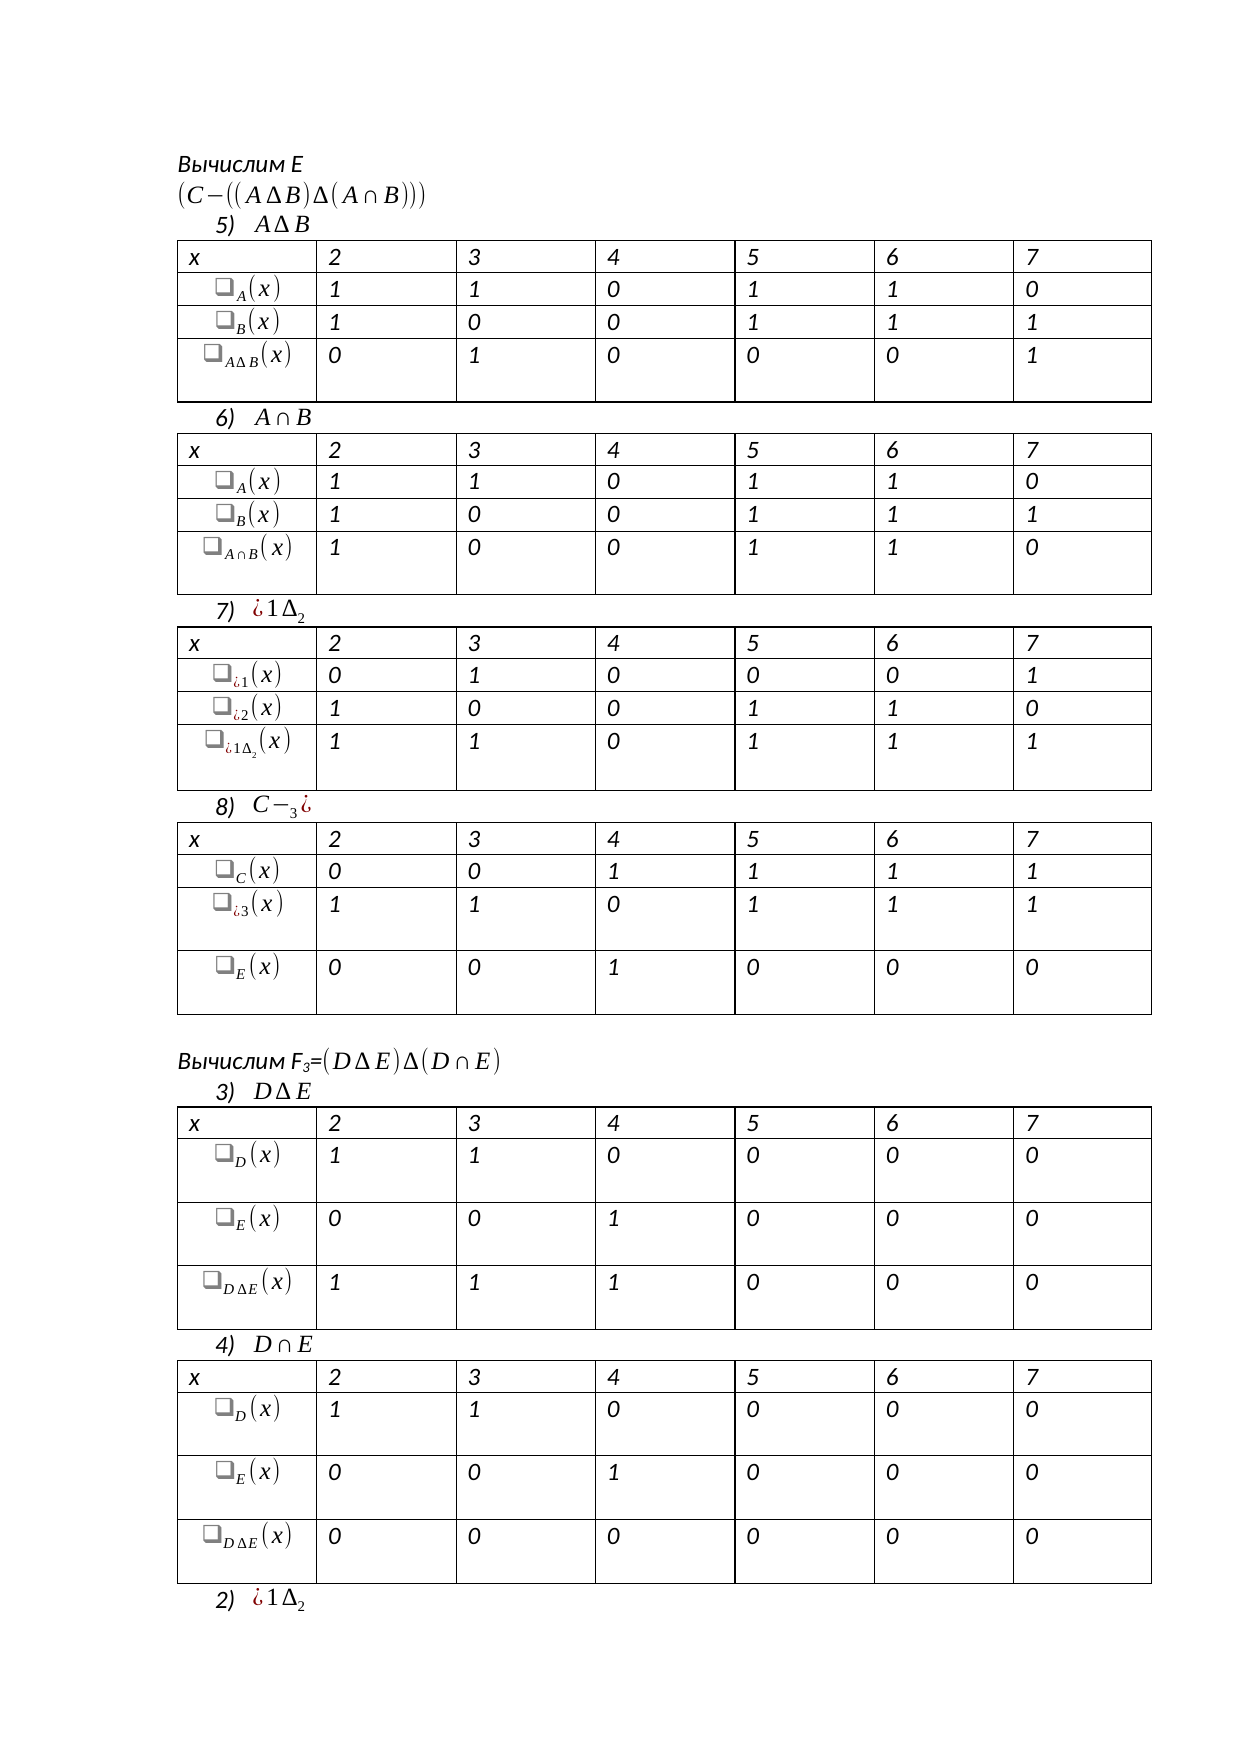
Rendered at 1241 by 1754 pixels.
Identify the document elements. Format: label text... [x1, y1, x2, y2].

table_header 3 [457, 628, 595, 658]
table_cell 0 [875, 1266, 1013, 1329]
table_header 6 [875, 1108, 1013, 1138]
table_cell 0 [596, 888, 734, 950]
table_cell 0 [1014, 1456, 1151, 1519]
table_cell 0 [317, 1456, 456, 1519]
table_cell 1 [596, 1203, 734, 1265]
table_cell 1 [736, 532, 874, 594]
table_cell 1 [736, 725, 874, 790]
table_cell [178, 659, 316, 691]
table_cell 1 [1014, 659, 1151, 691]
table_header 7 [1014, 628, 1151, 658]
table_cell 1 [596, 951, 734, 1014]
table_cell [178, 725, 316, 790]
table_header 5 [736, 241, 874, 272]
table_header 2 [317, 241, 456, 272]
table_cell 0 [596, 339, 734, 401]
table_cell 0 [457, 951, 595, 1014]
table_cell 1 [736, 306, 874, 338]
table_header 3 [457, 823, 595, 854]
table_header 6 [875, 1361, 1013, 1392]
table_header 7 [1014, 823, 1151, 854]
table_cell 1 [317, 725, 456, 790]
table_cell 0 [596, 725, 734, 790]
table_cell 1 [317, 273, 456, 305]
table_cell 1 [317, 306, 456, 338]
table_header 3 [457, 1108, 595, 1138]
table_cell 0 [457, 532, 595, 594]
table_cell 0 [1014, 466, 1151, 497]
table_cell 0 [736, 1520, 874, 1582]
table_cell 1 [596, 1456, 734, 1519]
table_cell 1 [596, 1266, 734, 1329]
table_cell 0 [736, 1203, 874, 1265]
table_cell 1 [317, 1139, 456, 1202]
table_cell 0 [1014, 1139, 1151, 1202]
table_cell 1 [736, 855, 874, 887]
table_header x [178, 1361, 316, 1392]
table_cell 1 [317, 466, 456, 497]
table_cell [178, 306, 316, 338]
table_cell 0 [1014, 951, 1151, 1014]
table_header 6 [875, 823, 1013, 854]
table_header 4 [596, 628, 734, 658]
table_cell 1 [736, 273, 874, 305]
table_cell [178, 1203, 316, 1265]
table_header x [178, 823, 316, 854]
table_cell 1 [1014, 339, 1151, 401]
table_cell 1 [457, 1266, 595, 1329]
table_cell 1 [596, 855, 734, 887]
table_cell [178, 273, 316, 305]
table_header 3 [457, 1361, 595, 1392]
table_header 3 [457, 434, 595, 464]
table_cell 1 [457, 1139, 595, 1202]
table_cell 0 [457, 306, 595, 338]
table_cell 1 [457, 1393, 595, 1455]
table_cell 1 [875, 499, 1013, 531]
table_cell [178, 692, 316, 724]
table_cell 1 [317, 532, 456, 594]
table_header 5 [736, 1361, 874, 1392]
table_cell 0 [736, 951, 874, 1014]
table_cell [178, 1456, 316, 1519]
table_cell 0 [875, 1203, 1013, 1265]
table_cell [178, 1266, 316, 1329]
table_cell 1 [1014, 306, 1151, 338]
table_cell 0 [596, 532, 734, 594]
table_header 4 [596, 1361, 734, 1392]
table_header 4 [596, 241, 734, 272]
table_cell 1 [875, 466, 1013, 497]
table_header 5 [736, 628, 874, 658]
table_cell [178, 1393, 316, 1455]
table_header 5 [736, 434, 874, 464]
table_cell 1 [317, 888, 456, 950]
table_cell 0 [736, 1266, 874, 1329]
table_header x [178, 1108, 316, 1138]
table_cell 1 [736, 466, 874, 497]
table_cell 0 [1014, 1520, 1151, 1582]
table_cell 0 [596, 466, 734, 497]
table_cell 0 [596, 692, 734, 724]
table_header 2 [317, 1108, 456, 1138]
table_header 6 [875, 241, 1013, 272]
table_cell 0 [875, 1139, 1013, 1202]
table_cell 0 [875, 339, 1013, 401]
table_cell [178, 532, 316, 594]
table_cell 0 [736, 1456, 874, 1519]
table_cell 0 [317, 659, 456, 691]
table_cell 0 [736, 1393, 874, 1455]
text Вычислим E [177, 149, 1152, 179]
table_cell 1 [457, 888, 595, 950]
table_cell 0 [875, 1393, 1013, 1455]
table_cell 1 [317, 499, 456, 531]
table_cell 0 [596, 306, 734, 338]
table_cell 0 [1014, 1393, 1151, 1455]
table_cell [178, 951, 316, 1014]
table_cell 1 [317, 1393, 456, 1455]
table_cell 0 [317, 951, 456, 1014]
table_cell 0 [1014, 273, 1151, 305]
table_cell 1 [457, 273, 595, 305]
table_cell 0 [596, 499, 734, 531]
table_cell 0 [736, 1139, 874, 1202]
table_header 2 [317, 1361, 456, 1392]
table_cell 0 [596, 659, 734, 691]
table_cell 1 [317, 1266, 456, 1329]
table_cell 0 [1014, 1266, 1151, 1329]
table_cell 1 [875, 725, 1013, 790]
table_cell 0 [596, 1520, 734, 1582]
table_cell 0 [317, 339, 456, 401]
table_cell 1 [1014, 725, 1151, 790]
table_cell 1 [875, 855, 1013, 887]
table_cell 0 [1014, 532, 1151, 594]
table_cell [178, 339, 316, 401]
table_cell 1 [875, 532, 1013, 594]
table_header x [178, 241, 316, 272]
table_cell 0 [457, 855, 595, 887]
table_cell [178, 855, 316, 887]
table_cell [178, 1139, 316, 1202]
table_cell 1 [457, 466, 595, 497]
table_header 4 [596, 823, 734, 854]
table_cell 0 [317, 1203, 456, 1265]
table_header 4 [596, 434, 734, 464]
table_cell 0 [596, 1139, 734, 1202]
table_cell 1 [875, 888, 1013, 950]
table_cell 1 [457, 339, 595, 401]
table_cell 1 [457, 725, 595, 790]
table_cell 0 [457, 499, 595, 531]
table_cell 1 [875, 306, 1013, 338]
table_header 4 [596, 1108, 734, 1138]
table_cell 0 [875, 1520, 1013, 1582]
table_header 3 [457, 241, 595, 272]
table_cell 1 [736, 888, 874, 950]
table_cell [178, 888, 316, 950]
table_cell 1 [457, 659, 595, 691]
table_header 2 [317, 434, 456, 464]
table_header 7 [1014, 241, 1151, 272]
table_cell 0 [317, 1520, 456, 1582]
table_cell 0 [596, 1393, 734, 1455]
table_header 7 [1014, 1361, 1151, 1392]
table_header 5 [736, 1108, 874, 1138]
table_cell 0 [457, 1203, 595, 1265]
table_cell 0 [875, 1456, 1013, 1519]
table_cell 0 [875, 659, 1013, 691]
table_header 2 [317, 823, 456, 854]
table_header 7 [1014, 1108, 1151, 1138]
table_header 6 [875, 434, 1013, 464]
table_header 7 [1014, 434, 1151, 464]
table_cell 0 [736, 339, 874, 401]
table_cell 0 [457, 1520, 595, 1582]
table_cell 0 [317, 855, 456, 887]
table_cell 0 [736, 659, 874, 691]
table_cell [178, 499, 316, 531]
table_header 6 [875, 628, 1013, 658]
table_cell 0 [1014, 1203, 1151, 1265]
table_cell 1 [1014, 499, 1151, 531]
table_cell 1 [736, 499, 874, 531]
table_cell 1 [875, 692, 1013, 724]
table_header x [178, 628, 316, 658]
table_cell 0 [1014, 692, 1151, 724]
table_cell 0 [457, 692, 595, 724]
table_header x [178, 434, 316, 464]
table_cell 0 [875, 951, 1013, 1014]
table_cell 1 [1014, 855, 1151, 887]
table_header 2 [317, 628, 456, 658]
table_cell [178, 466, 316, 497]
table_header 5 [736, 823, 874, 854]
table_cell 1 [736, 692, 874, 724]
table_cell [178, 1520, 316, 1582]
text Вычислим F3= [177, 1045, 1152, 1076]
table_cell 1 [875, 273, 1013, 305]
table_cell 0 [457, 1456, 595, 1519]
table_cell 1 [1014, 888, 1151, 950]
table_cell 0 [596, 273, 734, 305]
table_cell 1 [317, 692, 456, 724]
